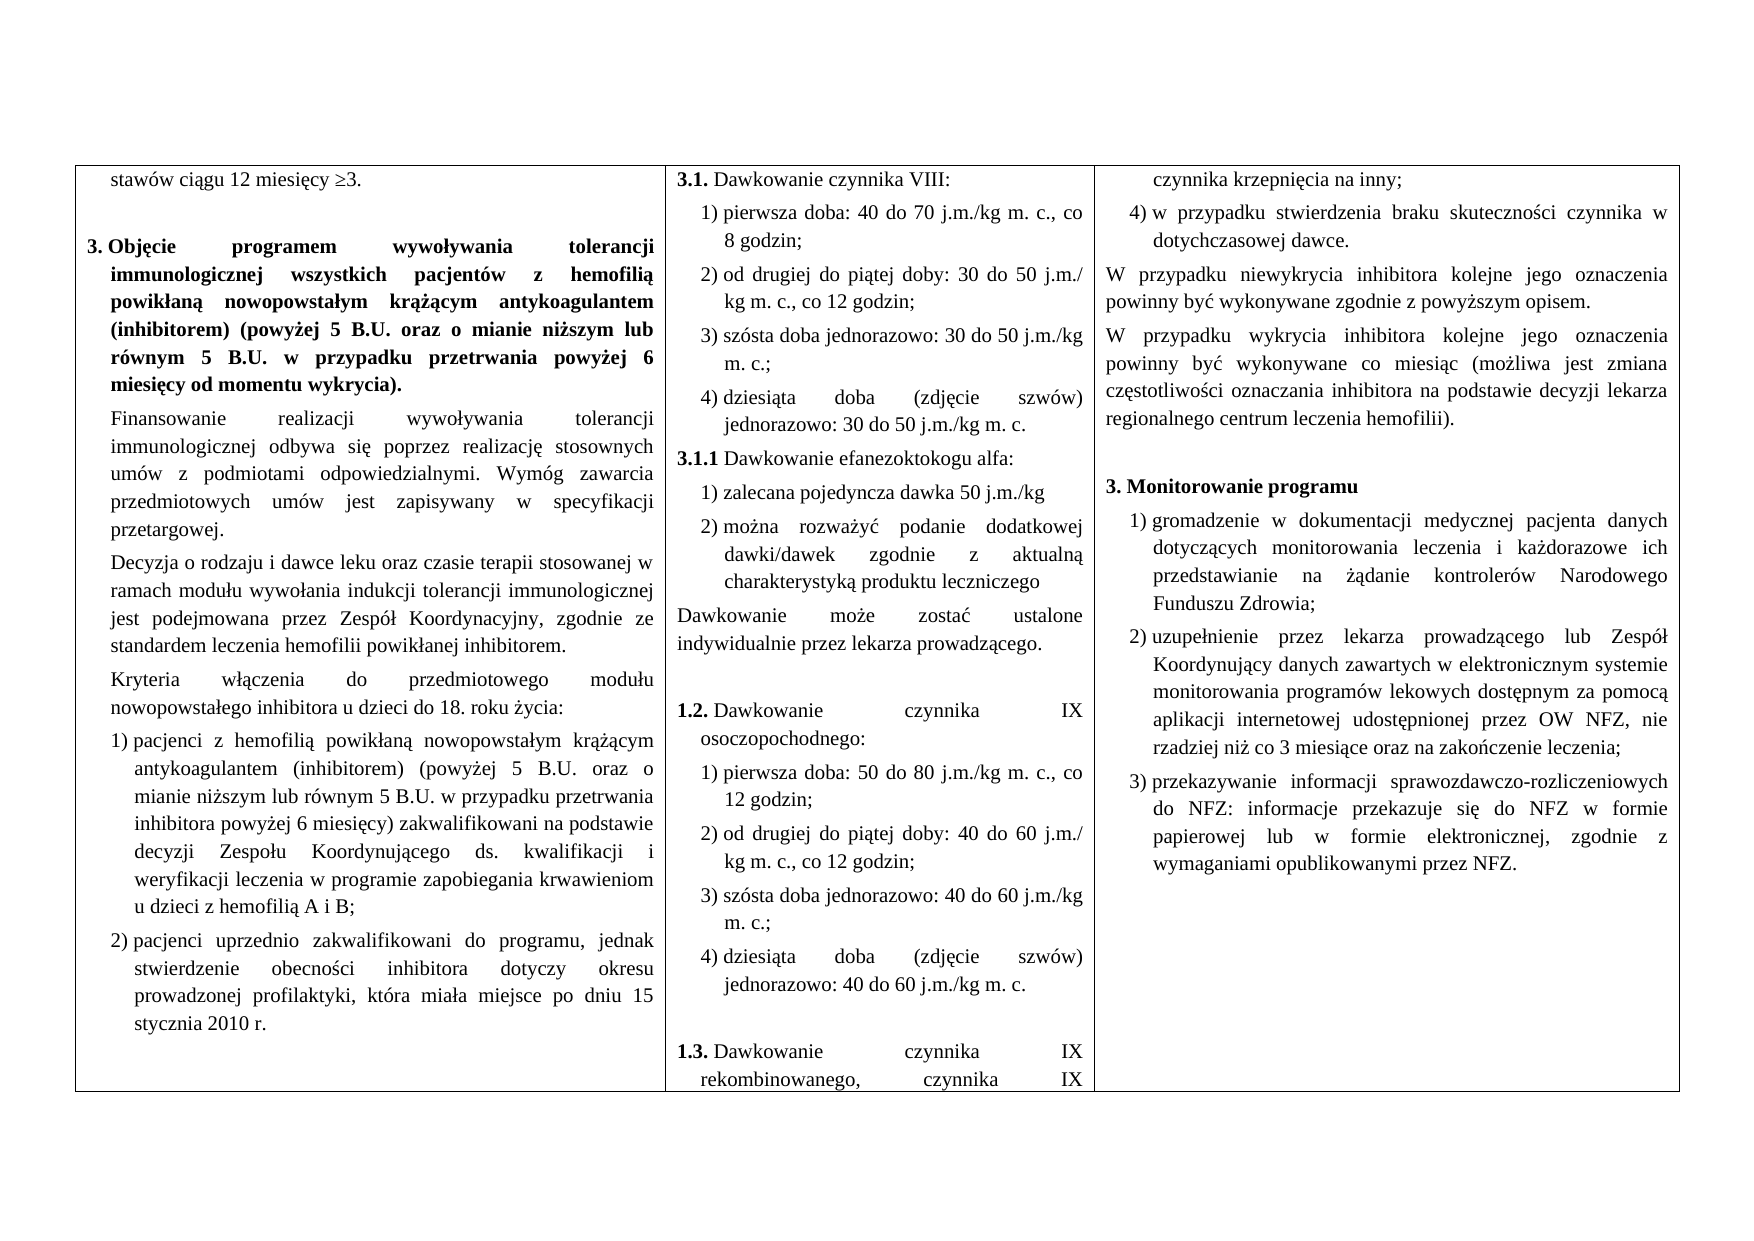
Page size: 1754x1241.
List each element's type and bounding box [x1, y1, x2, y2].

table_cell [76, 166, 665, 1091]
table_cell [1095, 166, 1679, 1091]
table_cell [666, 166, 1094, 1091]
